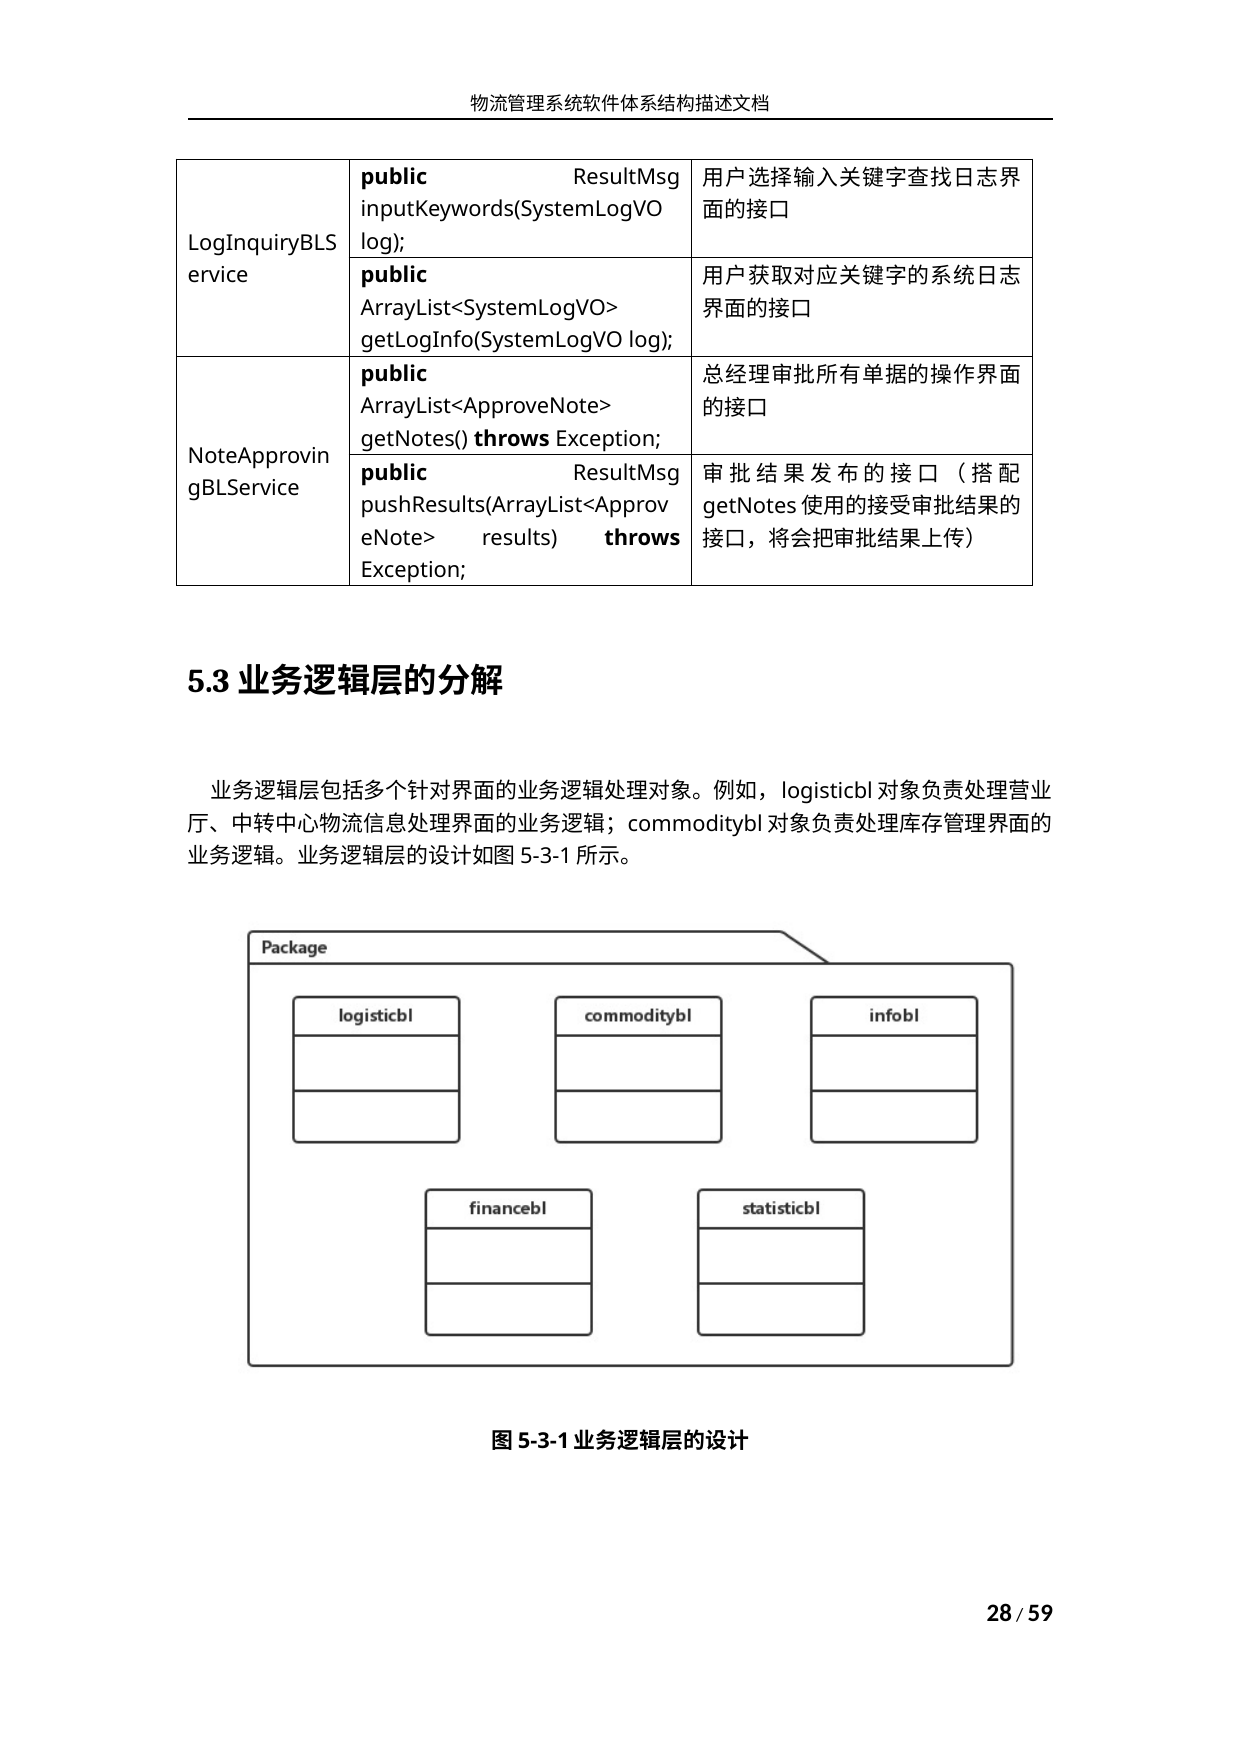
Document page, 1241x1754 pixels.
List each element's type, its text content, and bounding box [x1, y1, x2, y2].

table_cell 审批结果发布的接口（搭配getNotes使用的接受审批结果的接口，将会把审批结果上传） [692, 455, 1032, 585]
table_cell 用户选择输入关键字查找日志界面的接口 [692, 160, 1032, 257]
table_cell 总经理审批所有单据的操作界面的接口 [692, 357, 1032, 454]
picture [187, 870, 1053, 1407]
table_cell 用户获取对应关键字的系统日志界面的接口 [692, 258, 1032, 356]
subtitle 5.3 业务逻辑层的分解 [187, 646, 1053, 711]
table_cell public ResultMsg inputKeywords(SystemLogVO log); [350, 160, 691, 257]
table_cell public ArrayList<ApproveNote> getNotes() throws Exception; [350, 357, 691, 454]
text 业务逻辑层包括多个针对界面的业务逻辑处理对象。例如，logisticbl对象负责处理营业厅、中转中心物流信息处理界面的业务逻辑；commoditybl对象负责处理库存管理界面的业务逻辑。业务逻辑层的设计如图5-3-1所示。 [187, 773, 1053, 870]
table_cell NoteApprovingBLService [177, 357, 349, 585]
table_cell public ResultMsg pushResults(ArrayList<ApproveNote> results) throws Exception; [350, 455, 691, 585]
table_cell public ArrayList<SystemLogVO> getLogInfo(SystemLogVO log); [350, 258, 691, 356]
table_cell LogInquiryBLService [177, 160, 349, 356]
text 图5-3-1业务逻辑层的设计 [187, 1423, 1053, 1456]
